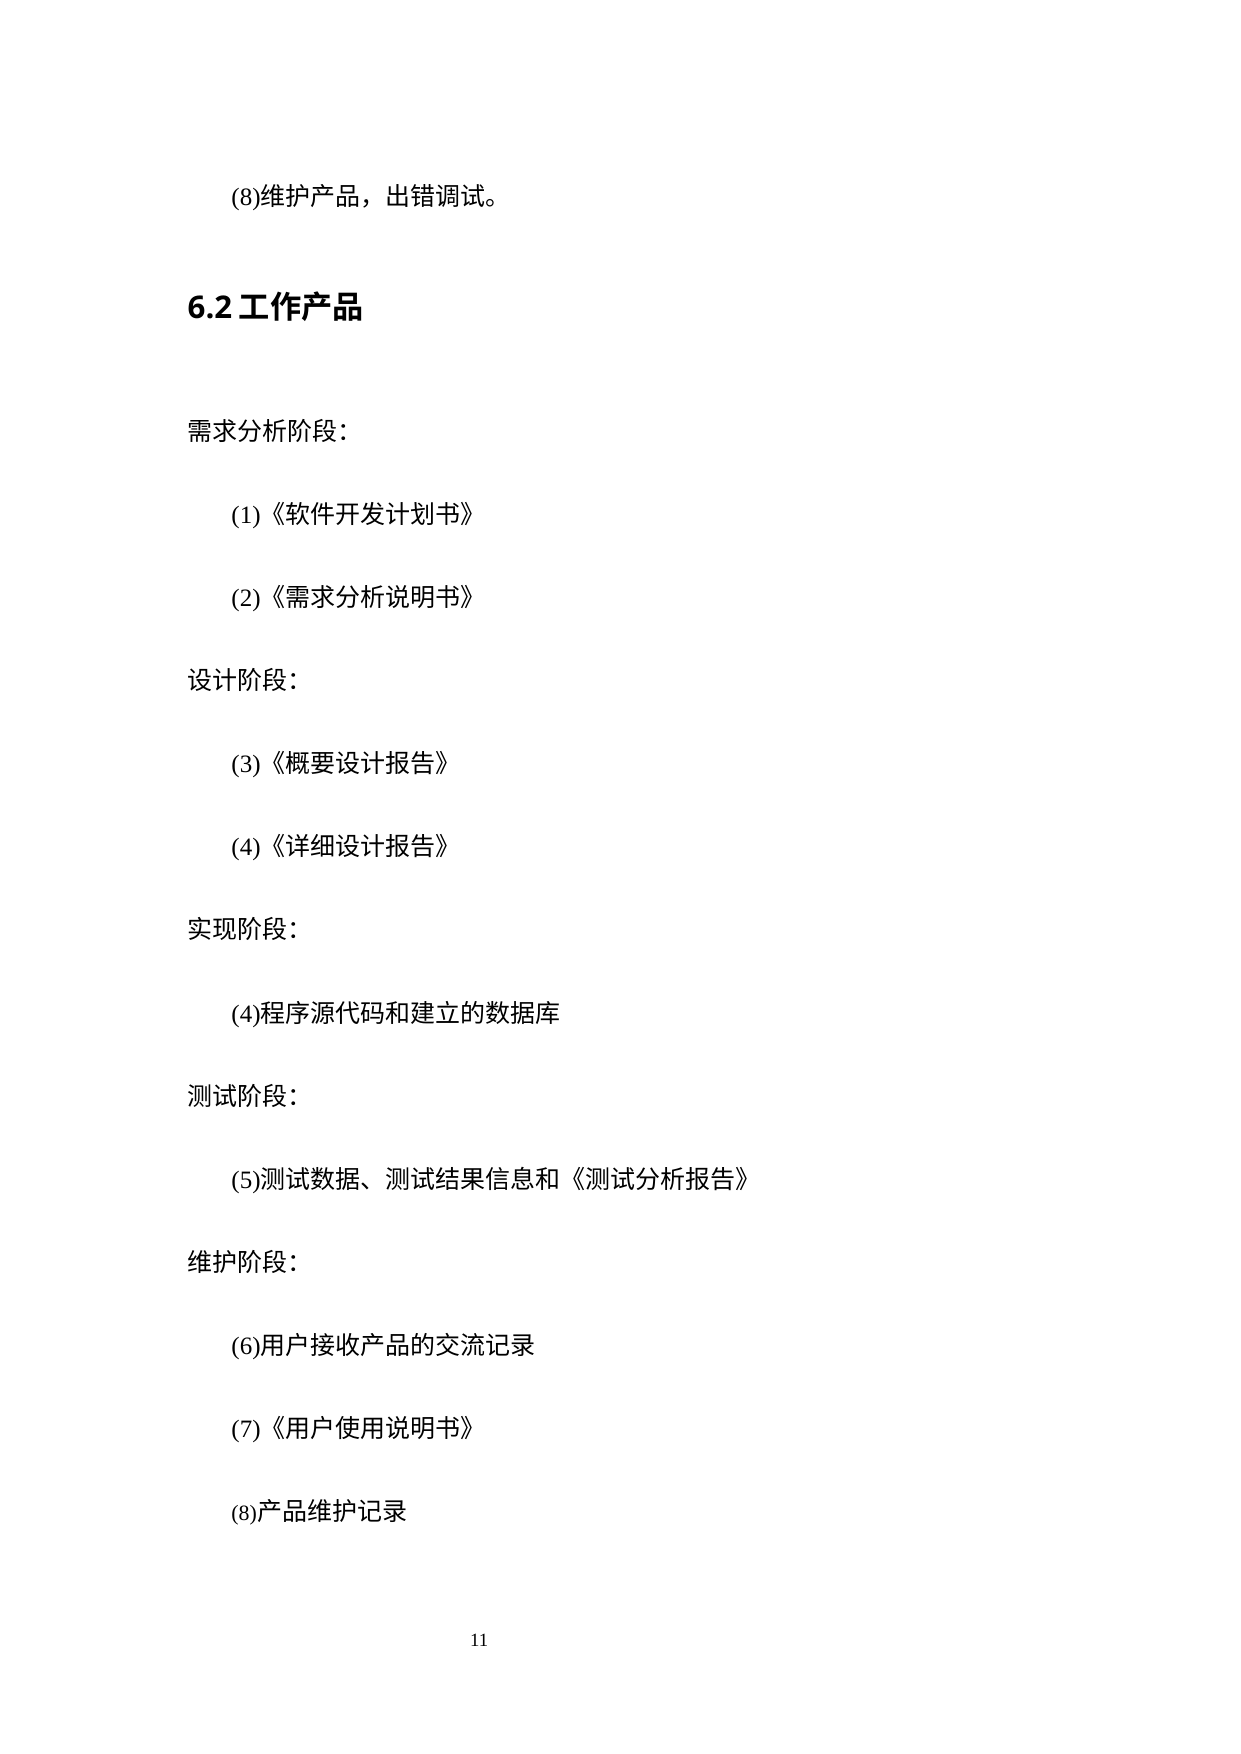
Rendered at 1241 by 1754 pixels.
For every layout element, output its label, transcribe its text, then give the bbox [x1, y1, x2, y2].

list 用户接收产品的交流记录 [187, 1311, 1053, 1376]
list 《需求分析说明书》 [187, 563, 1053, 628]
text 测试阶段： [187, 1062, 1053, 1127]
text 维护阶段： [187, 1228, 1053, 1293]
list 维护产品，出错调试。 [231, 162, 1053, 227]
text (4)程序源代码和建立的数据库 [187, 979, 1053, 1044]
text 设计阶段： [187, 646, 1053, 711]
list 《概要设计报告》 [187, 729, 1053, 794]
list 《软件开发计划书》 [187, 480, 1053, 545]
text 需求分析阶段： [187, 397, 1053, 462]
list 产品维护记录 [187, 1477, 1053, 1542]
text 实现阶段： [187, 896, 1053, 961]
list 《用户使用说明书》 [187, 1394, 1053, 1459]
subtitle 6.2工作产品 [187, 272, 1053, 337]
text (5)测试数据、测试结果信息和《测试分析报告》 [187, 1145, 1053, 1210]
list 《详细设计报告》 [187, 812, 1053, 877]
